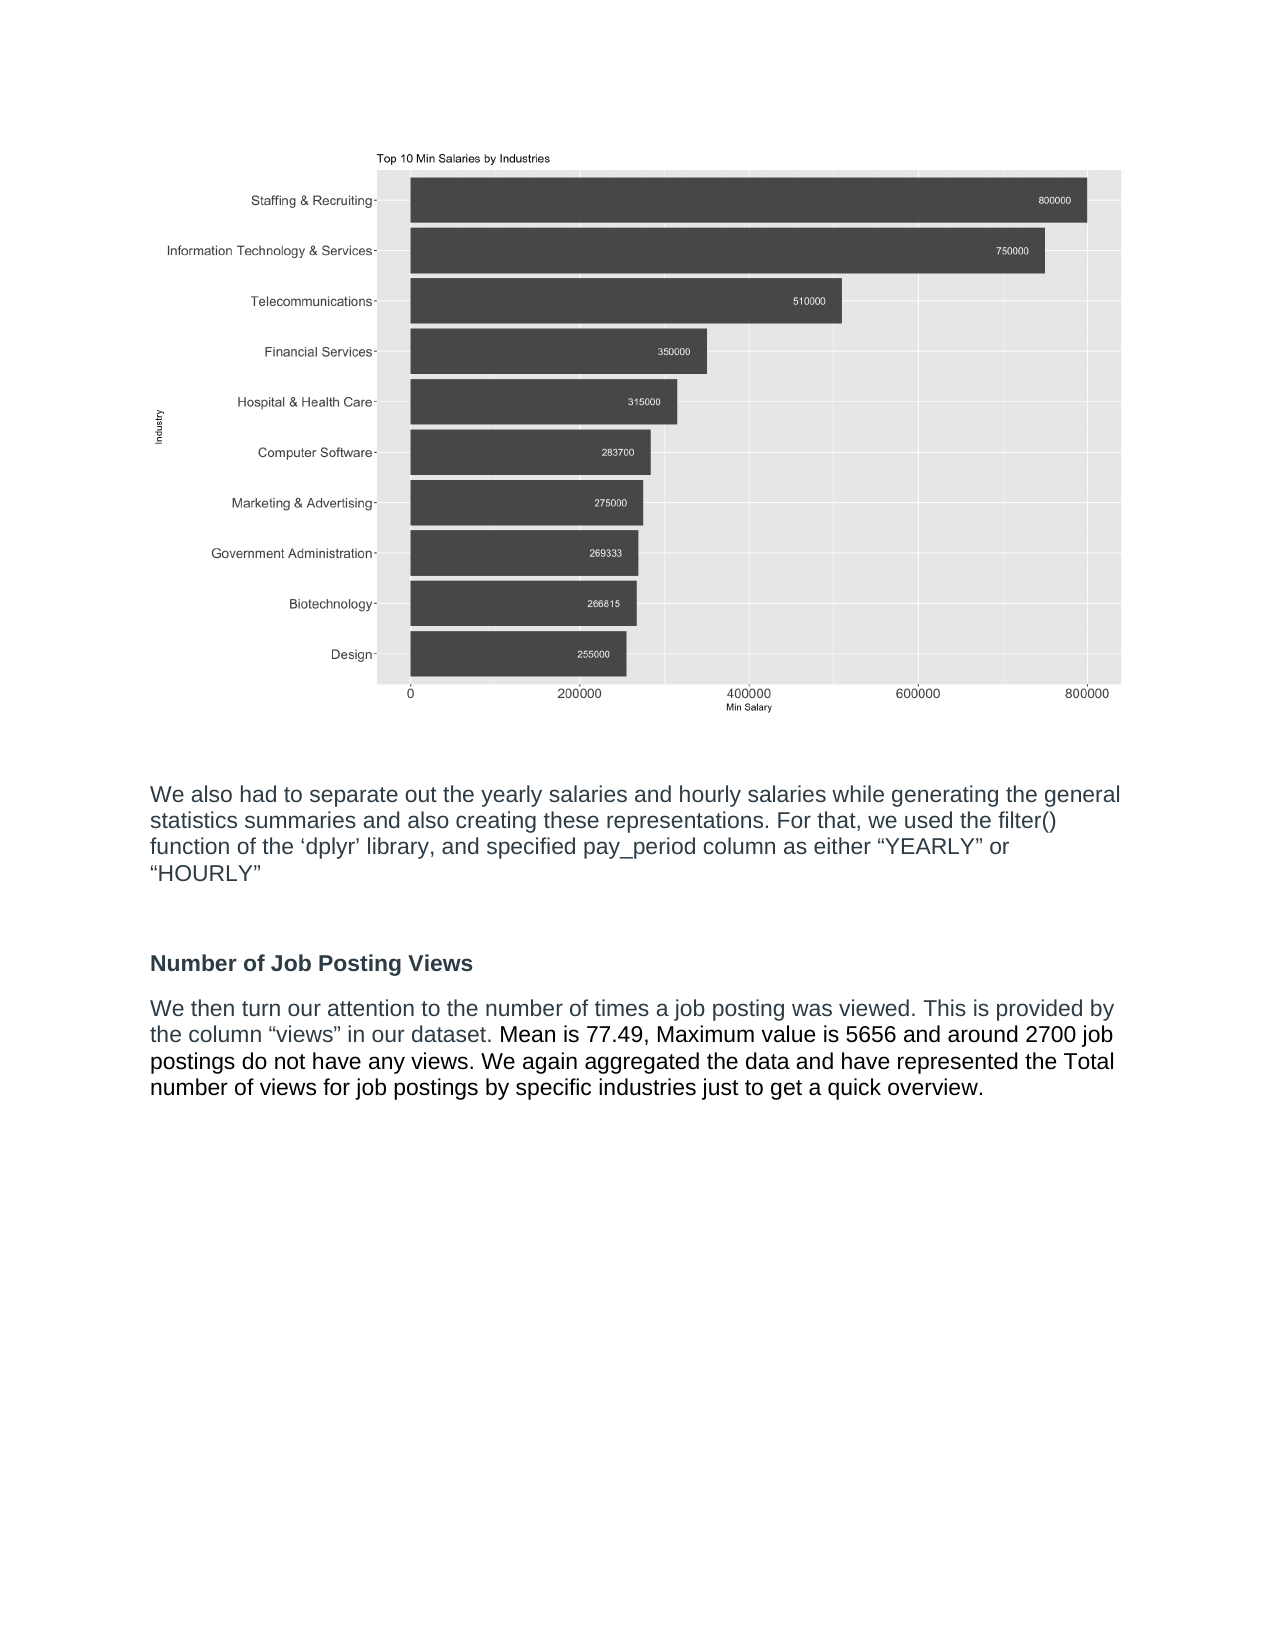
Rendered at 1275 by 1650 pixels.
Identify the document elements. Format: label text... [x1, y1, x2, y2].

text Number of Job Posting Views [150, 950, 1125, 976]
picture [150, 150, 1125, 717]
text We then turn our attention to the number of times a job posting was viewed. This is provided by the column “views” in our dataset. Mean is 77.49, Maximum value is 5656 and around 2700 job postings do not have any views. We again aggregated the data and have represented the Total number of views for job postings by specific industries just to get a quick overview. [150, 995, 1125, 1100]
text We also had to separate out the yearly salaries and hourly salaries while generating the general statistics summaries and also creating these representations. For that, we used the filter() function of the ‘dplyr’ library, and specified pay_period column as either “YEARLY” or “HOURLY” [150, 781, 1125, 886]
